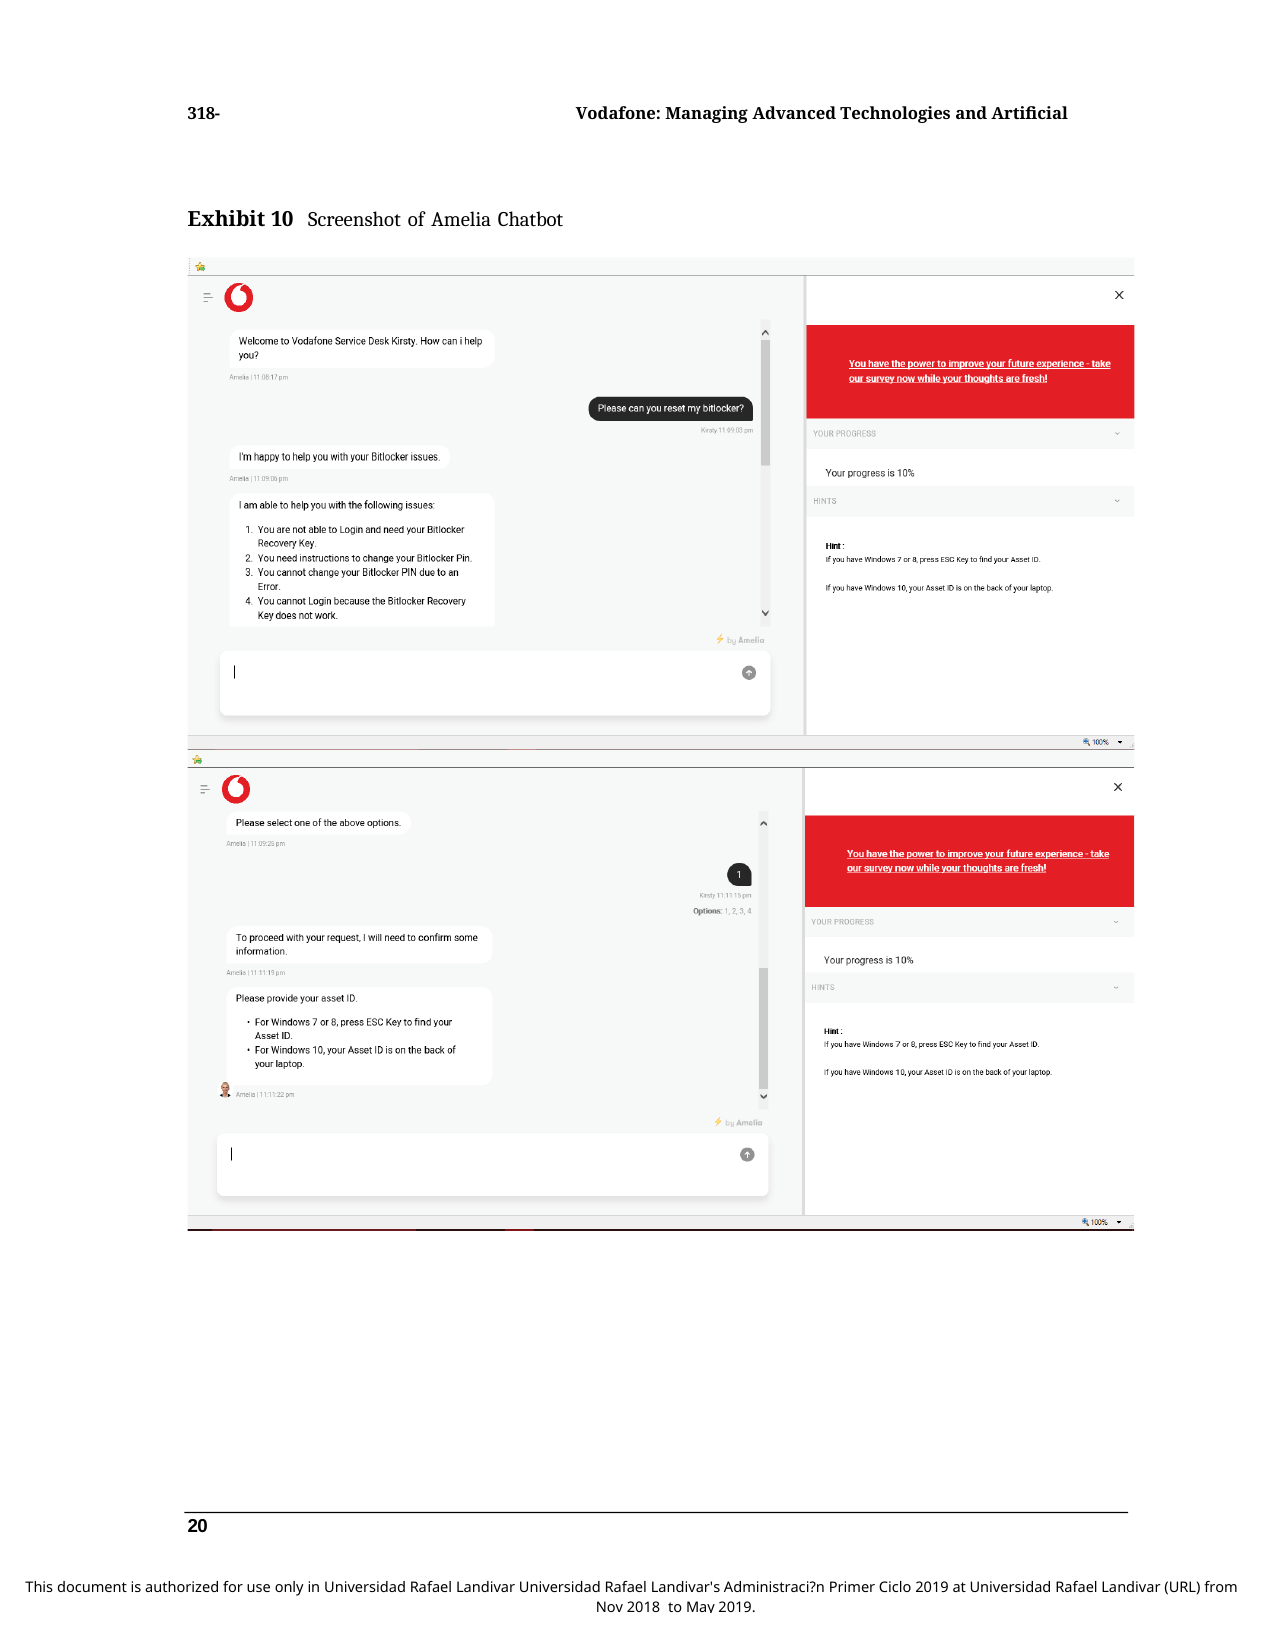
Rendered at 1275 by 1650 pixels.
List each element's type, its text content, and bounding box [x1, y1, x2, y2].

picture [187, 257, 1135, 1231]
text Exhibit 10 Screenshot of Amelia Chatbot [187, 204, 1162, 232]
text 20 [187, 1511, 1162, 1537]
